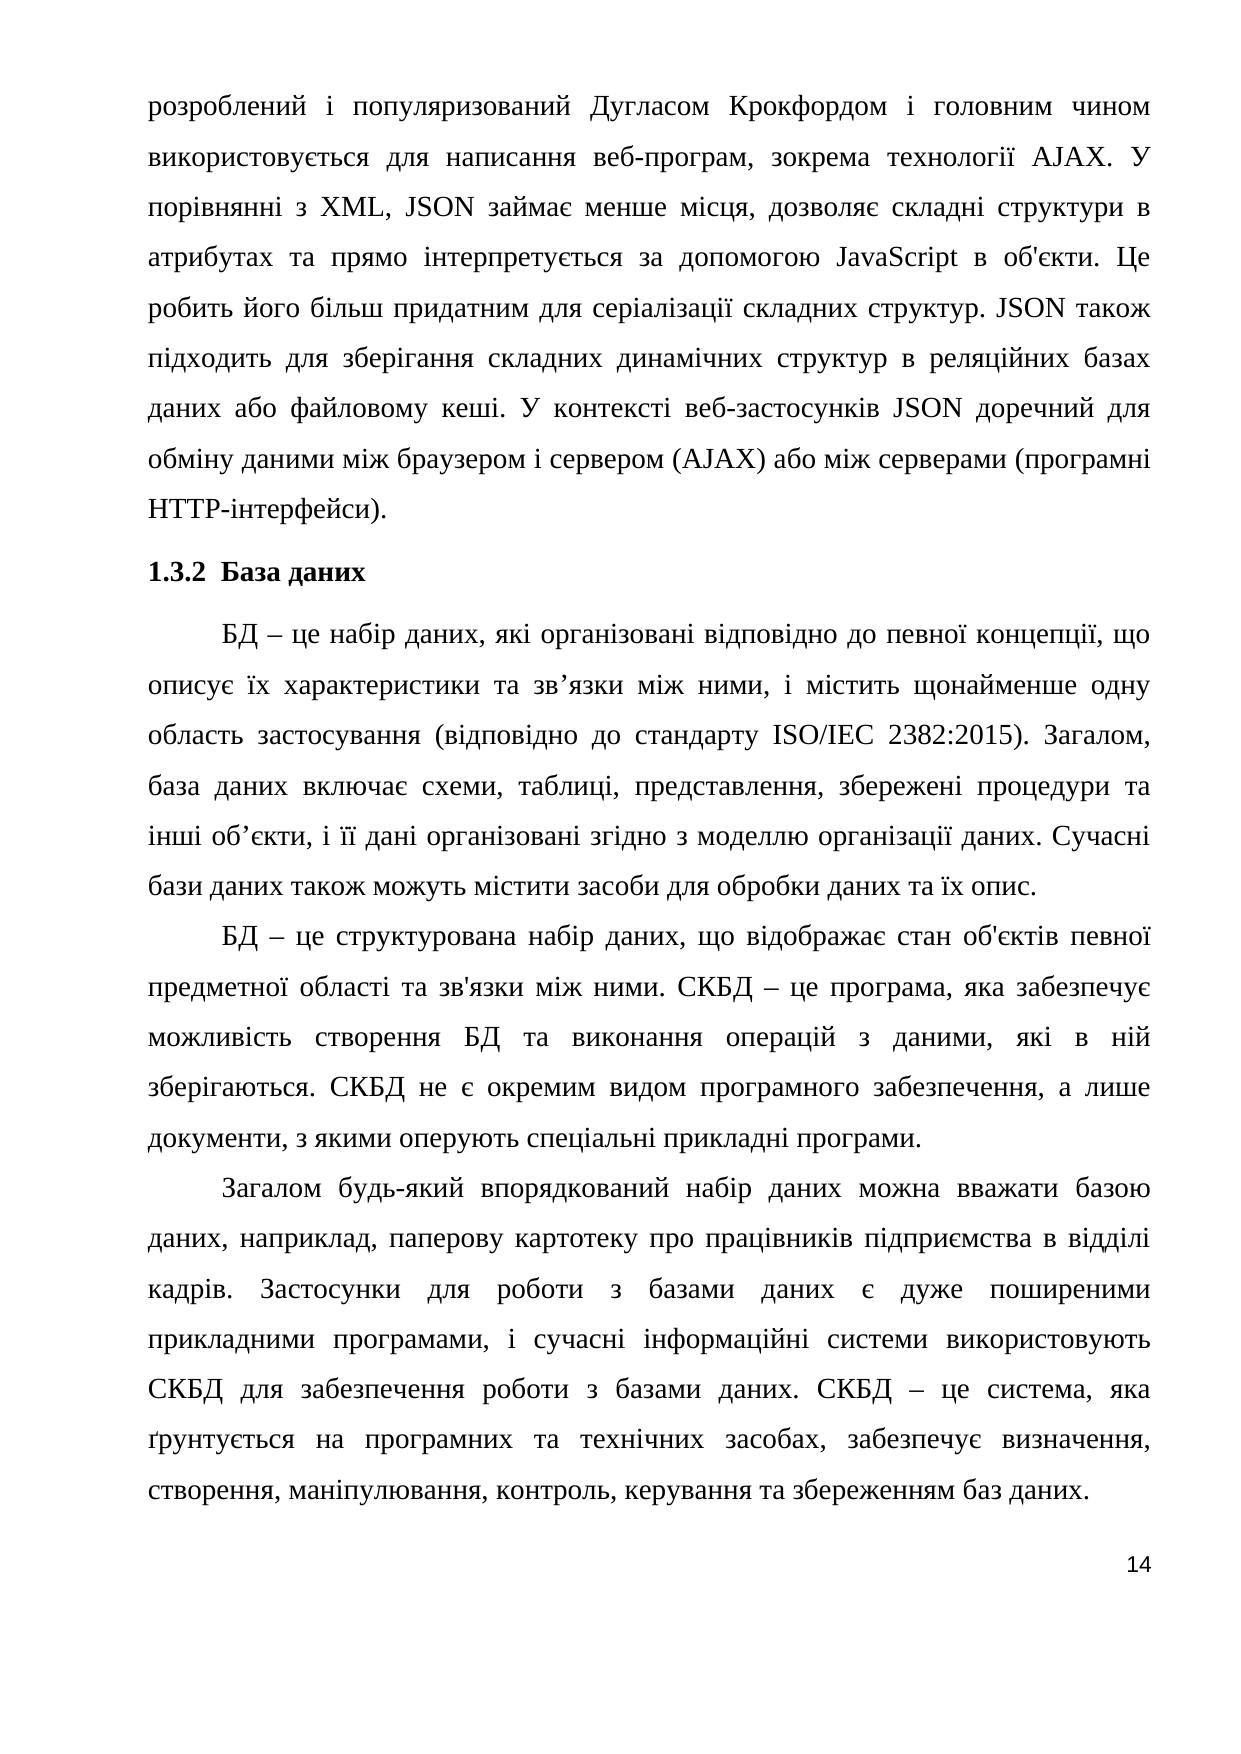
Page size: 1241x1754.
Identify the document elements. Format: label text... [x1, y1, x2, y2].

text Загалом будь-який впорядкований набір даних можна вважати базою даних, наприклад, паперову картотеку про працівників підприємства в відділі кадрів. Застосунки для роботи з базами даних є дуже поширеними прикладними програмами, і сучасні інформаційні системи використовують СКБД для забезпечення роботи з базами даних. СКБД – це система, яка ґрунтується на програмних та технічних засобах, забезпечує визначення, створення, маніпулювання, контроль, керування та збереженням баз даних. [148, 1170, 1152, 1506]
text БД – це структурована набір даних, що відображає стан об'єктів певної предметної області та зв'язки між ними. СКБД – це програма, яка забезпечує можливість створення БД та виконання операцій з даними, які в ній зберігаються. СКБД не є окремим видом програмного забезпечення, а лише документи, з якими оперують спеціальні прикладні програми. [148, 918, 1152, 1153]
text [148, 88, 1152, 524]
text БД – це набір даних, які організовані відповідно до певної концепції, що описує їх характеристики та зв’язки між ними, і містить щонайменше одну область застосування (відповідно до стандарту ISO/IEC 2382:2015). Загалом, база даних включає схеми, таблиці, представлення, збережені процедури та інші об’єкти, і її дані організовані згідно з моделлю організації даних. Сучасні бази даних також можуть містити засоби для обробки даних та їх опис. [148, 617, 1152, 902]
subtitle 1.3.2 База даних [148, 554, 1152, 587]
